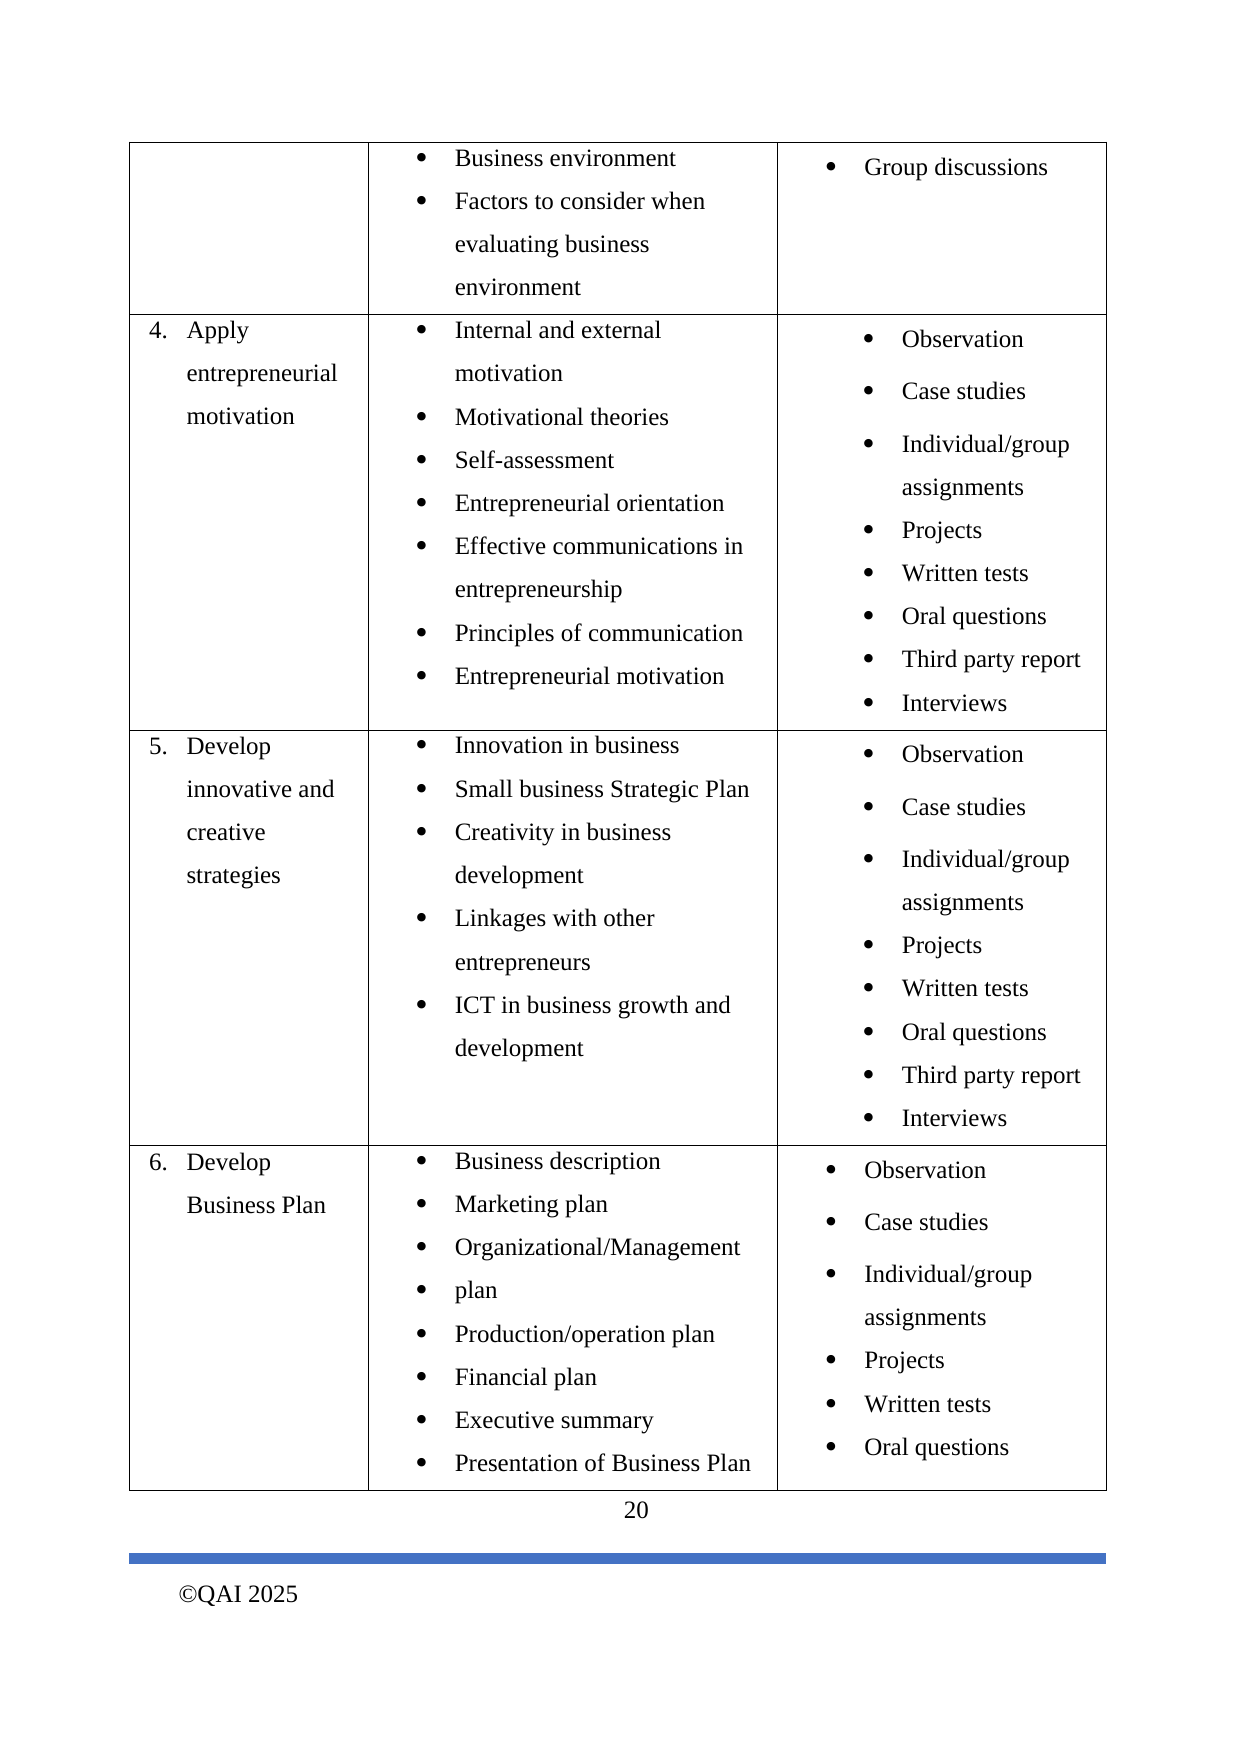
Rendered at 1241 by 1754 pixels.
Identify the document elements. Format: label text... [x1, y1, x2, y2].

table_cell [369, 1146, 777, 1490]
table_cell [369, 143, 777, 314]
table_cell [778, 1146, 1106, 1490]
table_cell Observation Case studies Individual/group assignments Projects Written tests Oral questions Third party report Interviews [778, 731, 1106, 1145]
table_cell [130, 143, 368, 314]
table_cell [130, 1146, 368, 1490]
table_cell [778, 143, 1106, 314]
table_cell Develop innovative and creative strategies [130, 731, 368, 1145]
table_cell Innovation in business Small business Strategic Plan Creativity in business development Linkages with other entrepreneurs ICT in business growth and development [369, 731, 777, 1145]
table_cell Observation Case studies Individual/group assignments Projects Written tests Oral questions Third party report Interviews [778, 315, 1106, 729]
table_cell Apply entrepreneurial motivation [130, 315, 368, 729]
table_cell Internal and external motivation Motivational theories Self-assessment Entrepreneurial orientation Effective communications in entrepreneurship Principles of communication Entrepreneurial motivation [369, 315, 777, 729]
